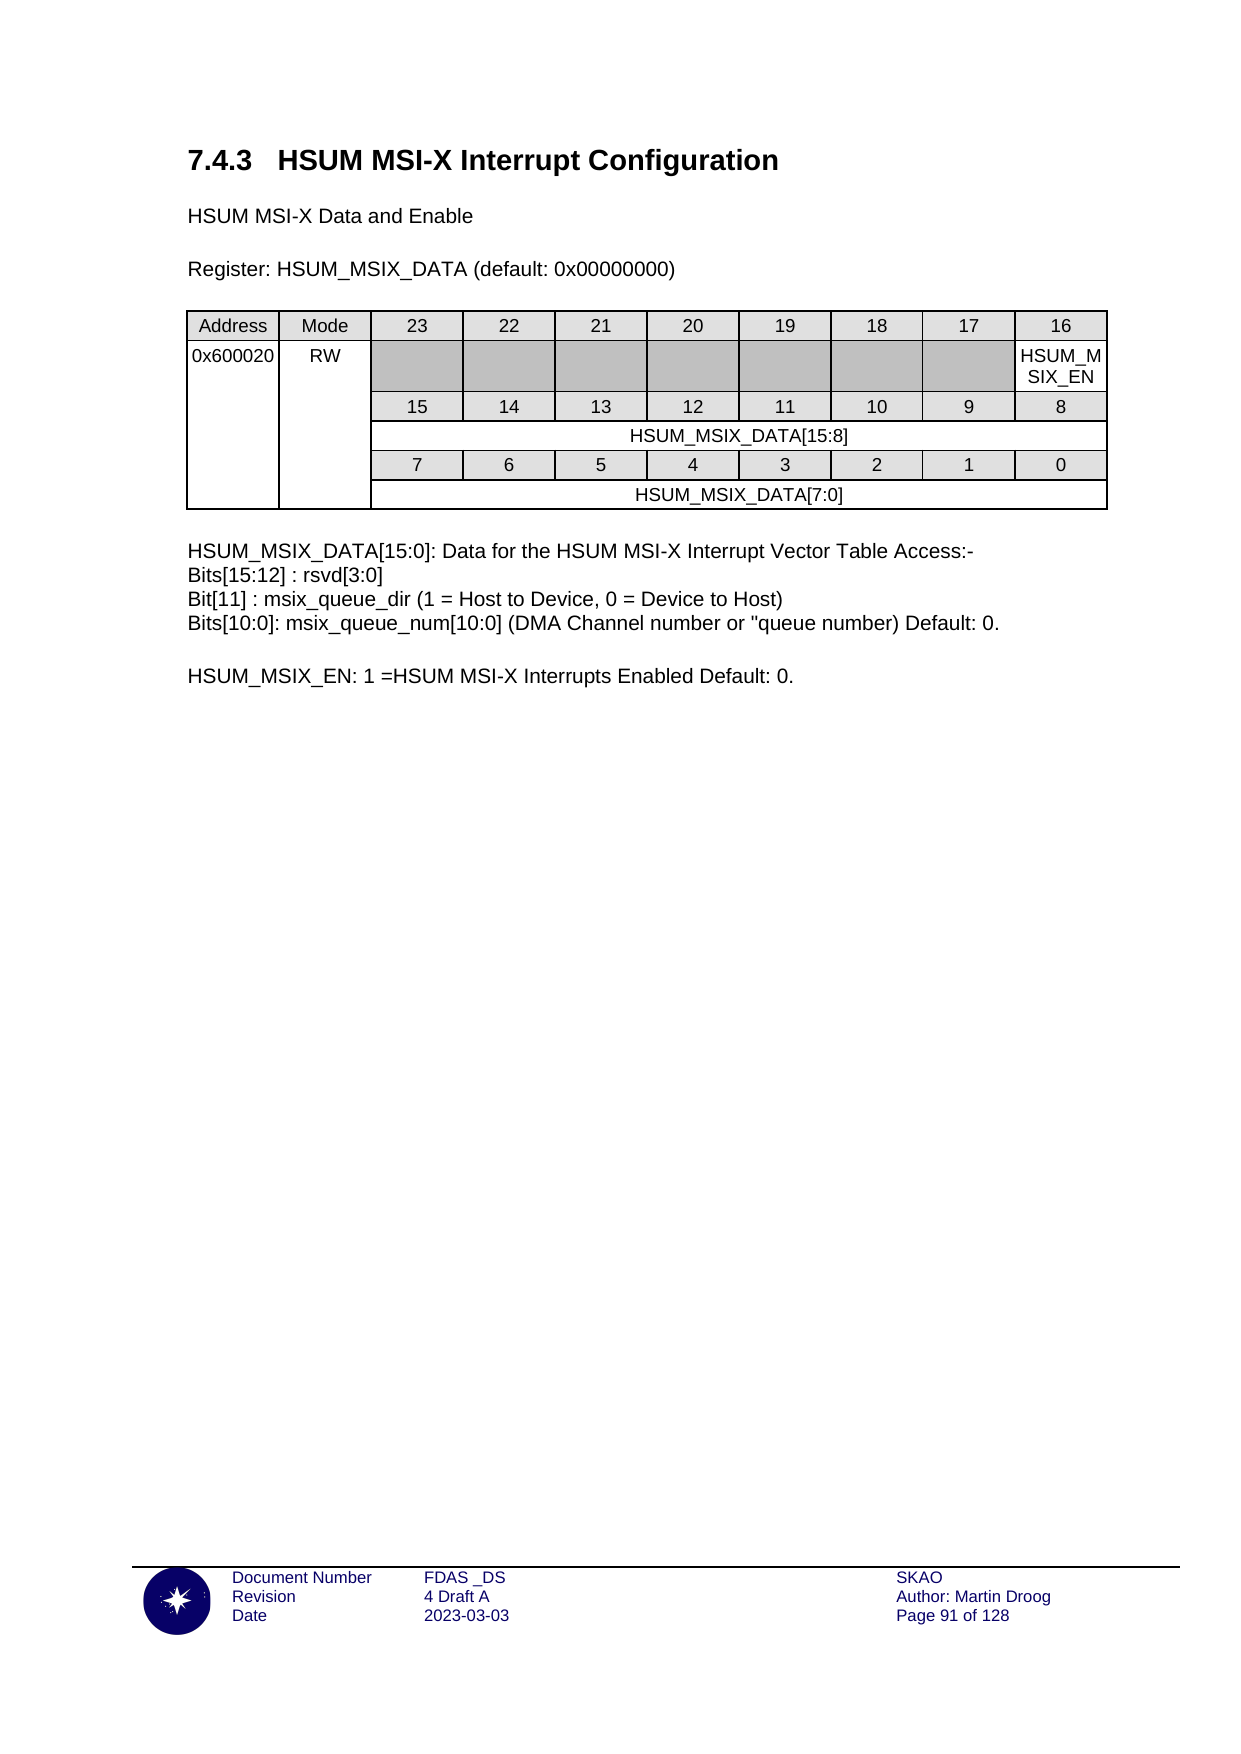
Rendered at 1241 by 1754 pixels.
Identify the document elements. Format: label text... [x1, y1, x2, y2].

picture [143, 1567, 211, 1635]
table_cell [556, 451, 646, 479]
text HSUM_MSIX_DATA[15:0]: Data for the HSUM MSI-X Interrupt Vector Table Access:- Bits[15:12] : rsvd[3:0] Bit[11] : msix_queue_dir (1 = Host to Device, 0 = Device to Host) Bits[10:0]: msix_queue_num[10:0] (DMA Channel number or "queue number) Default: 0. [187, 539, 1107, 635]
text HSUM MSI-X Data and Enable [187, 204, 1107, 228]
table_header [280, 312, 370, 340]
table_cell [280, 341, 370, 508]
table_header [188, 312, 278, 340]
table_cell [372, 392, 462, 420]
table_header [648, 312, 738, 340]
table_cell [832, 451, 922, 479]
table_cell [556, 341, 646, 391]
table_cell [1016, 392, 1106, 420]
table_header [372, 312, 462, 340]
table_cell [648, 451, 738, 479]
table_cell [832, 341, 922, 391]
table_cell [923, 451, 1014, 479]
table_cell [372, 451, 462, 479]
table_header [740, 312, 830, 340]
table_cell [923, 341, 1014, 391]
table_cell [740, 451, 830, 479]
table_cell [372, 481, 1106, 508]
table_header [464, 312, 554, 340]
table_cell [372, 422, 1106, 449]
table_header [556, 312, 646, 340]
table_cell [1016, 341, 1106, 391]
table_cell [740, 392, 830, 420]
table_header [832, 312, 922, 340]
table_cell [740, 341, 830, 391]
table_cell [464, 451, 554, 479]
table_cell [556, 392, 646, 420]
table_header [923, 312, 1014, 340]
text Register: HSUM_MSIX_DATA (default: 0x00000000) [187, 257, 1107, 281]
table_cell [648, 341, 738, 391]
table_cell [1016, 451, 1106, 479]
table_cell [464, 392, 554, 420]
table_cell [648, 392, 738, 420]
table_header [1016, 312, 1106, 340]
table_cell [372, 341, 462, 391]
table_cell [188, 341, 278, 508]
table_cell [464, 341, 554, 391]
subtitle HSUM MSI-X Interrupt Configuration [187, 150, 1107, 175]
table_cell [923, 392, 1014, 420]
text HSUM_MSIX_EN: 1 =HSUM MSI-X Interrupts Enabled Default: 0. [187, 664, 1107, 688]
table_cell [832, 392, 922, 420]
